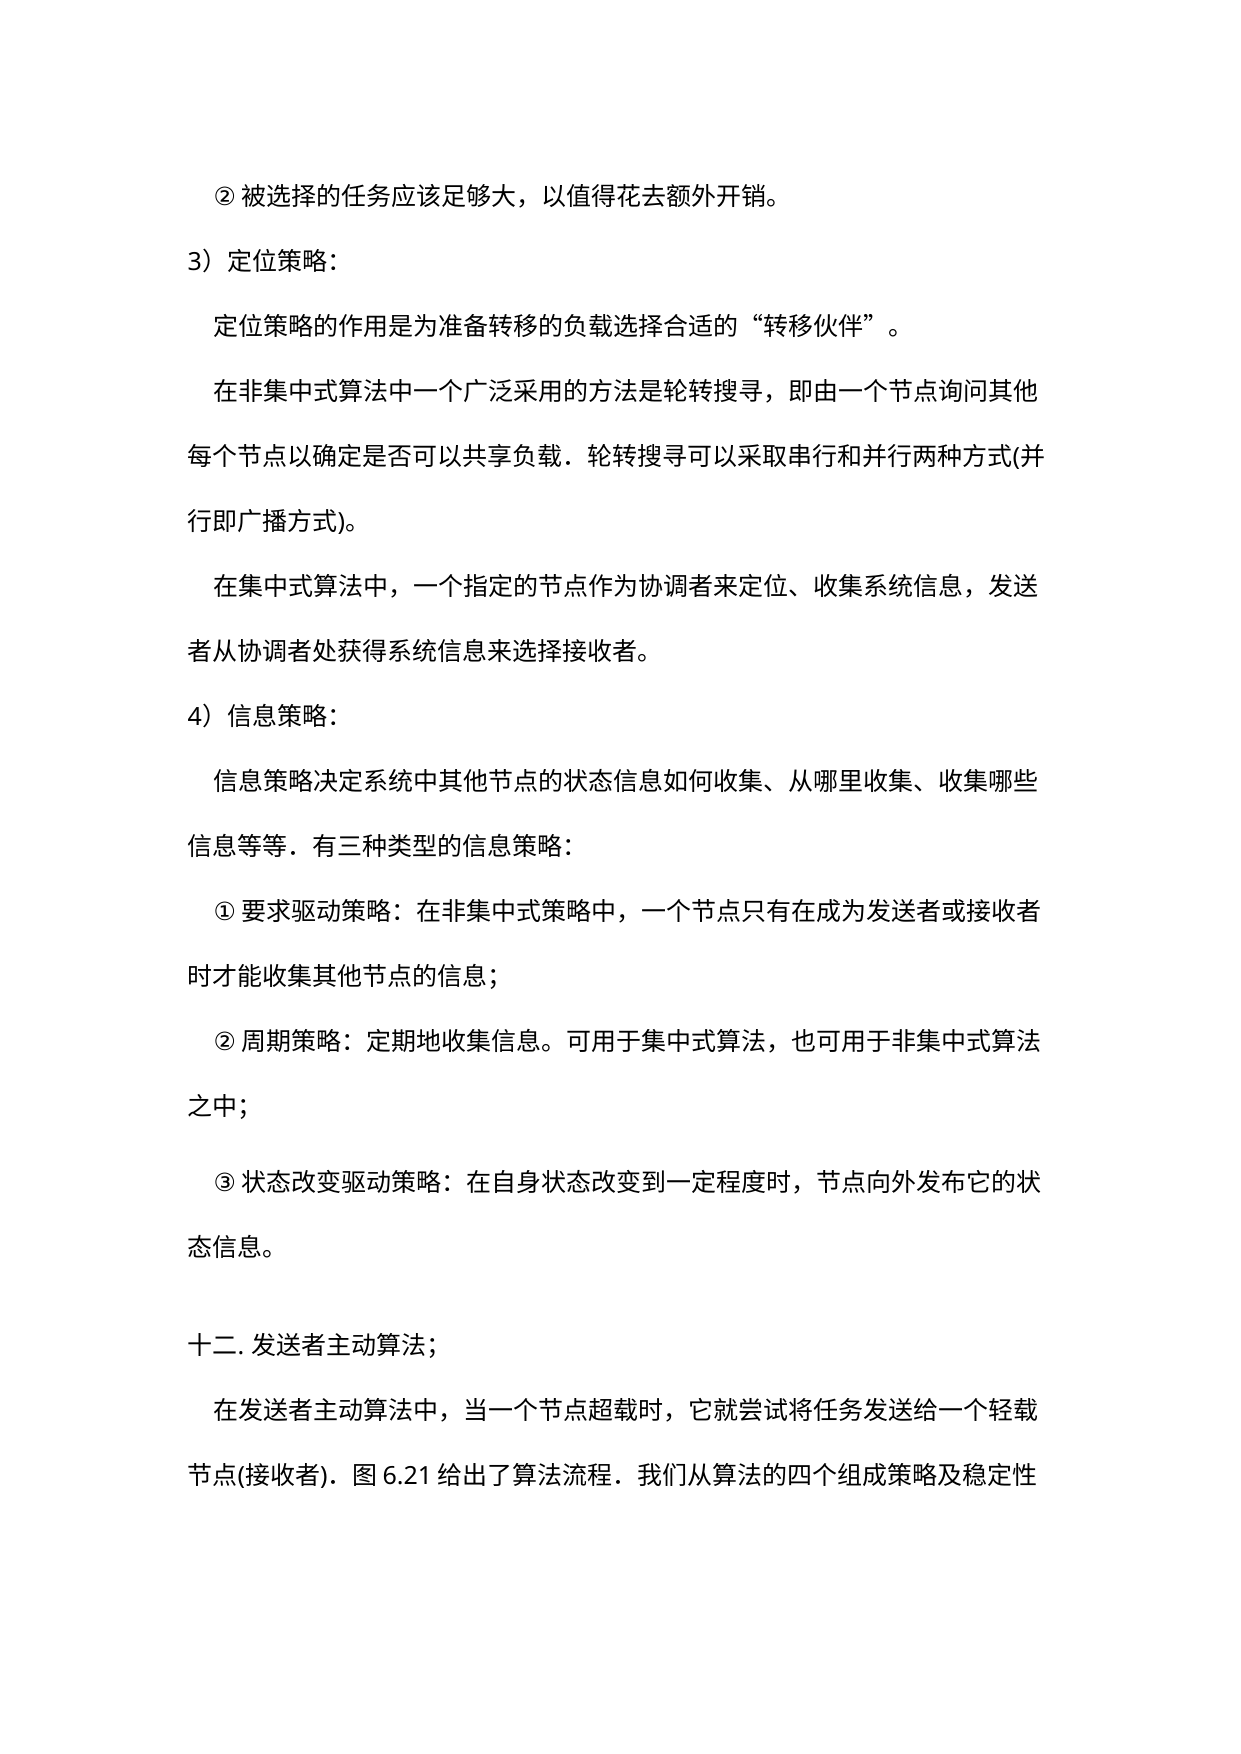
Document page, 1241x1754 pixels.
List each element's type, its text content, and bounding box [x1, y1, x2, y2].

text 十二. 发送者主动算法； [187, 1311, 1053, 1376]
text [187, 1376, 1053, 1506]
text 在非集中式算法中一个广泛采用的方法是轮转搜寻，即由一个节点询问其他每个节点以确定是否可以共享负载．轮转搜寻可以采取串行和并行两种方式(并行即广播方式)。 [187, 357, 1053, 552]
text 3）定位策略： [187, 227, 1053, 292]
text 在集中式算法中，一个指定的节点作为协调者来定位、收集系统信息，发送者从协调者处获得系统信息来选择接收者。 [187, 552, 1053, 682]
text ②被选择的任务应该足够大，以值得花去额外开销。 [187, 162, 1053, 227]
text 信息策略决定系统中其他节点的状态信息如何收集、从哪里收集、收集哪些信息等等．有三种类型的信息策略： [187, 747, 1053, 877]
text ③状态改变驱动策略：在自身状态改变到一定程度时，节点向外发布它的状态信息。 [187, 1148, 1053, 1278]
text ②周期策略：定期地收集信息。可用于集中式算法，也可用于非集中式算法之中； [187, 1007, 1053, 1137]
text 4）信息策略： [187, 682, 1053, 747]
text ①要求驱动策略：在非集中式策略中，一个节点只有在成为发送者或接收者时才能收集其他节点的信息； [187, 877, 1053, 1007]
text 定位策略的作用是为准备转移的负载选择合适的“转移伙伴”。 [187, 292, 1053, 357]
